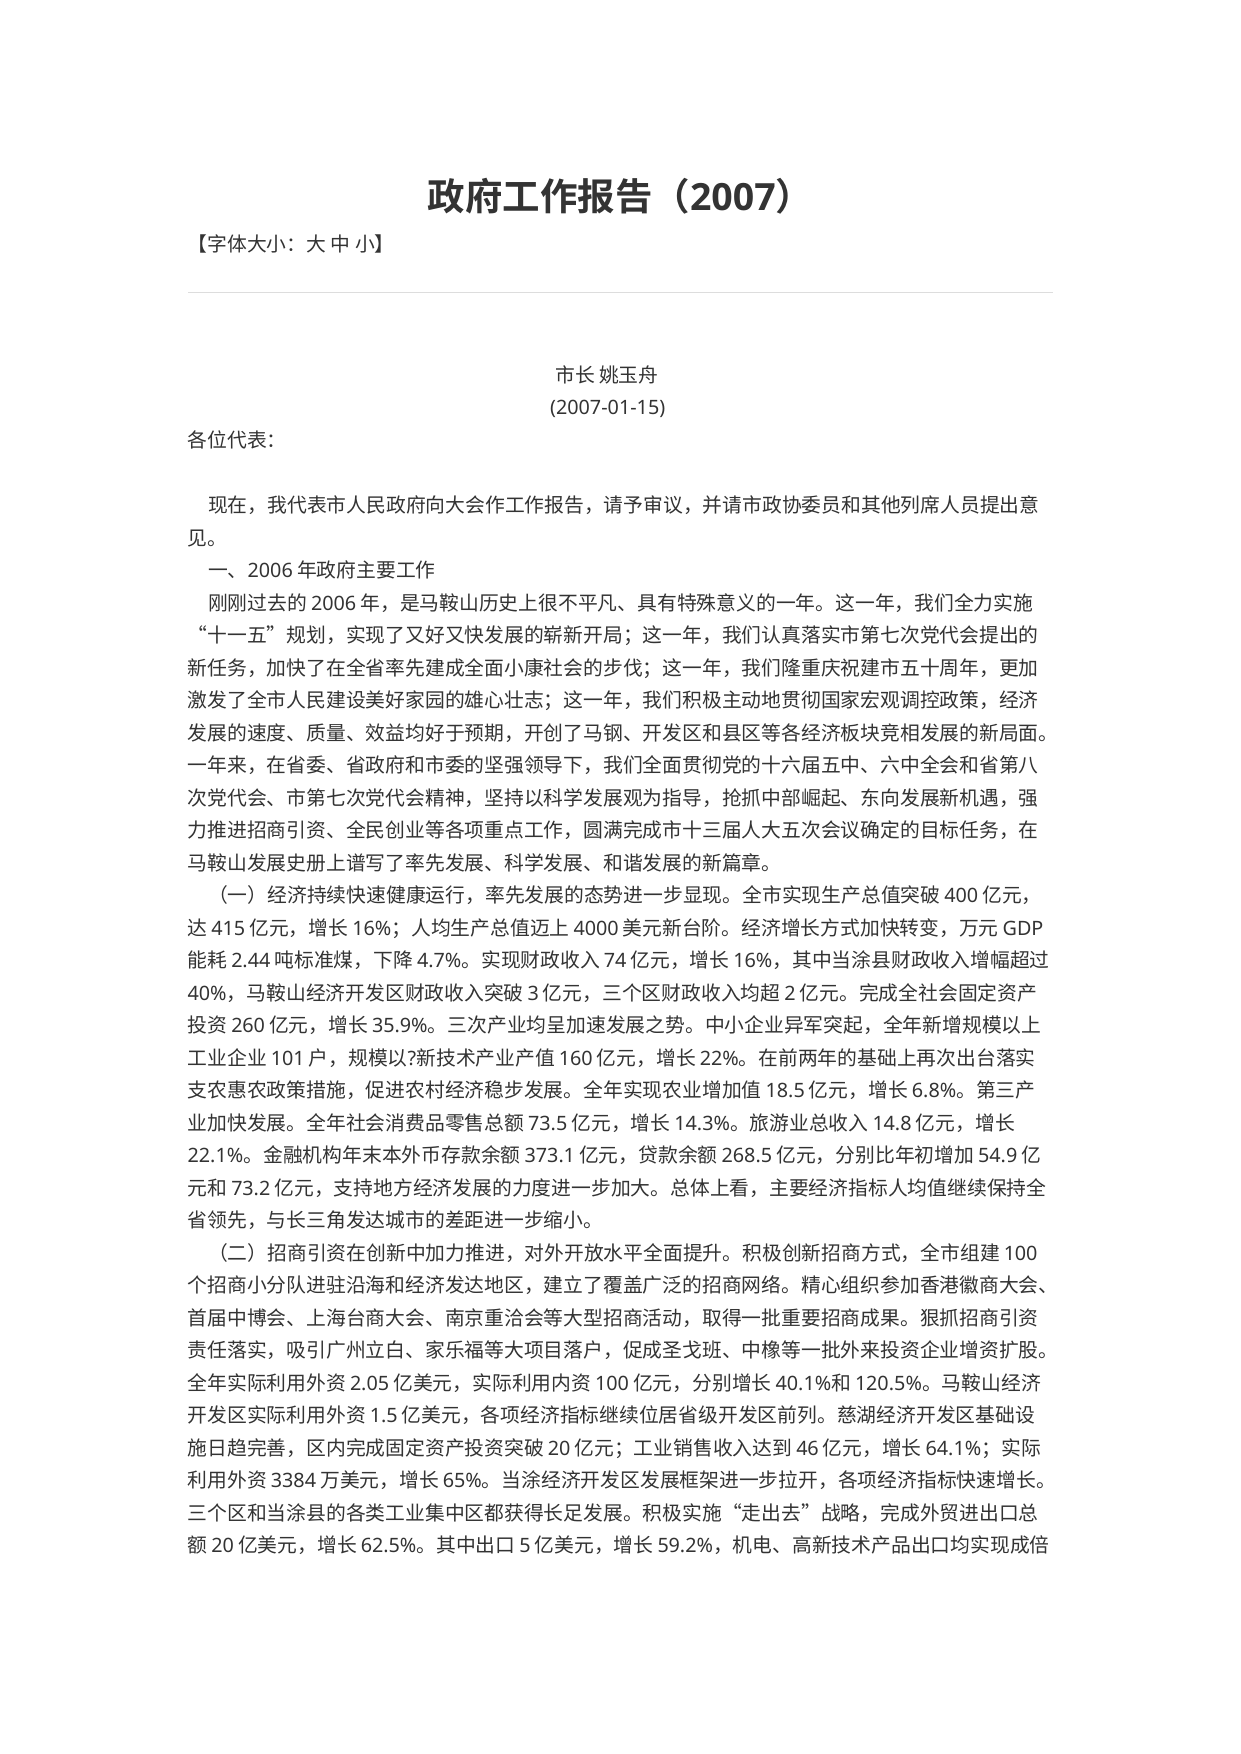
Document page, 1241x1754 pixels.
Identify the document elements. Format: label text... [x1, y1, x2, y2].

text 【字体大小：大 中 小】 [187, 227, 1053, 259]
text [187, 293, 1053, 1561]
subtitle 政府工作报告（2007） [187, 162, 1053, 227]
